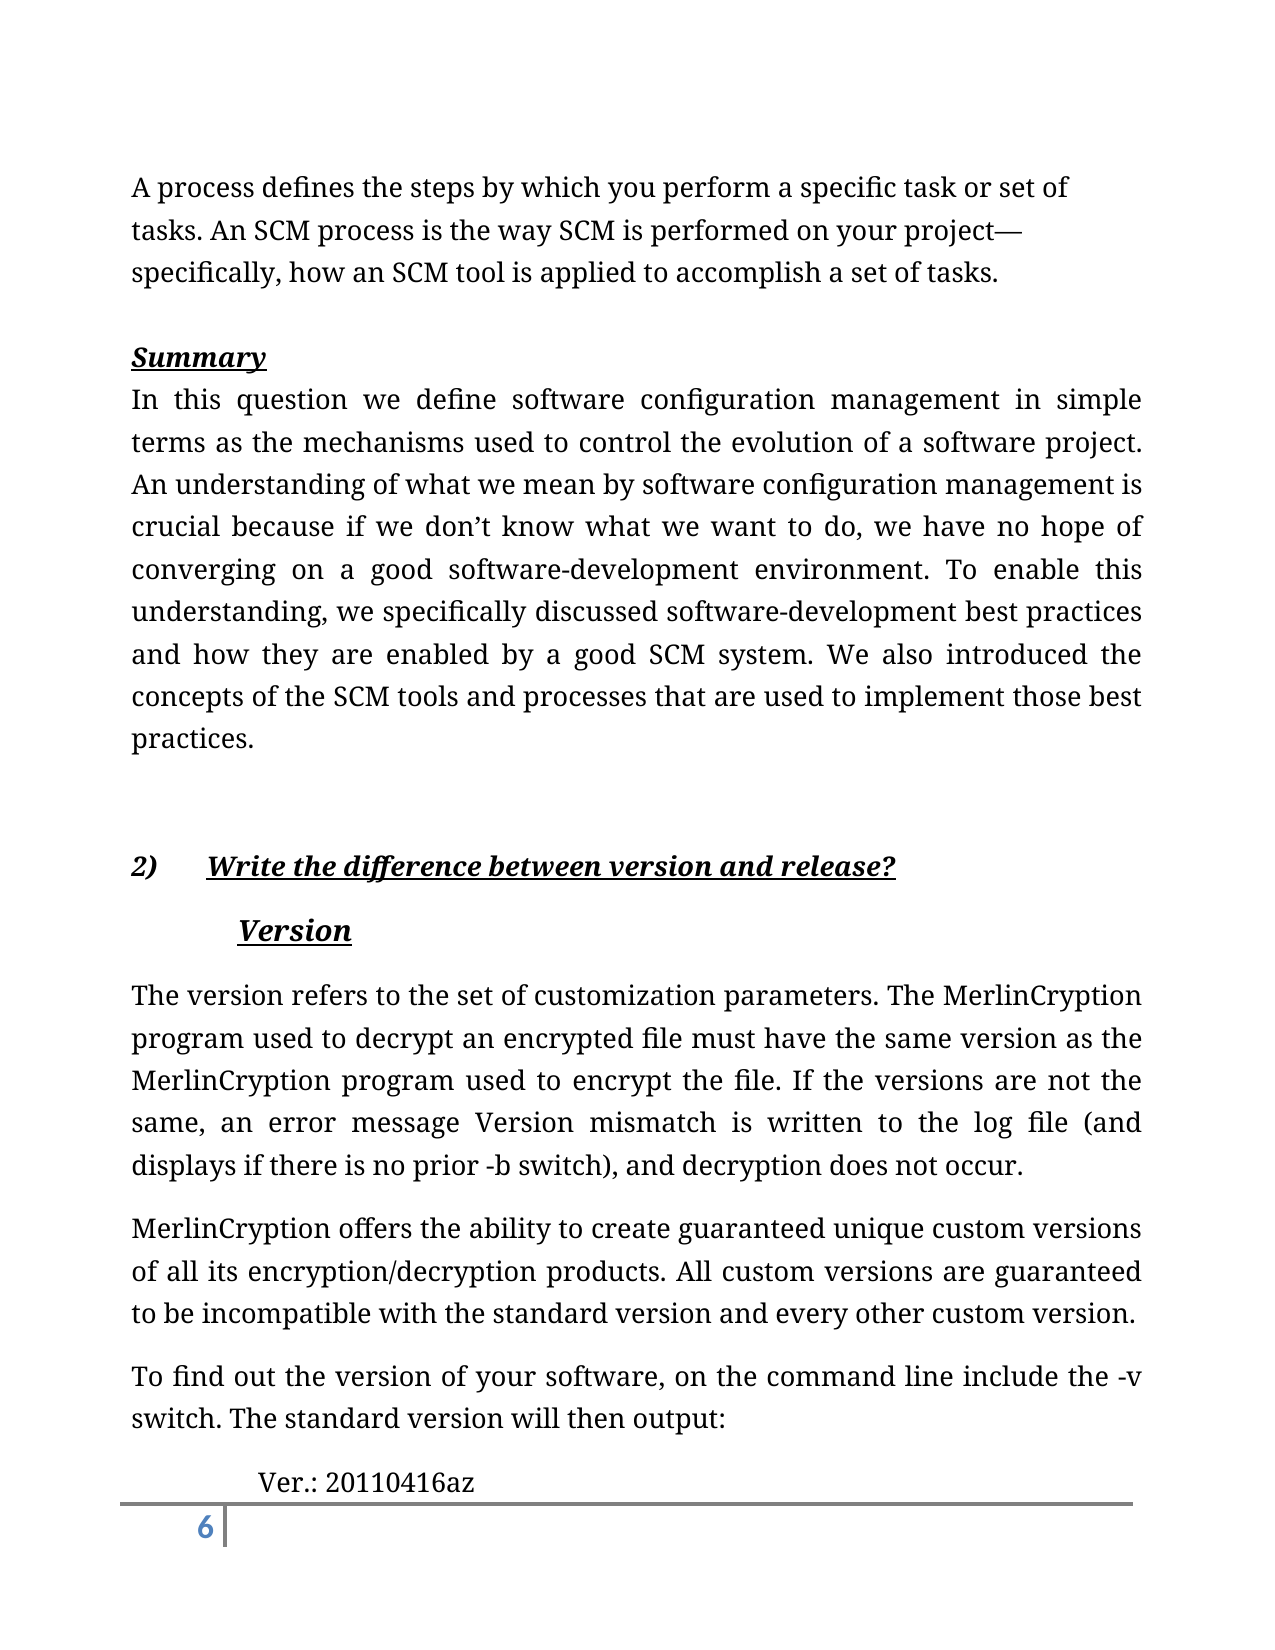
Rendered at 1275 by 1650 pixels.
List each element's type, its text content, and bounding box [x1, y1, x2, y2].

text Version [131, 910, 1144, 950]
text In this question we define software configuration management in simple terms as the mechanisms used to control the evolution of a software project. An understanding of what we mean by software configuration management is crucial because if we don’t know what we want to do, we have no hope of converging on a good software-development environment. To enable this understanding, we specifically discussed software-development best practices and how they are enabled by a good SCM system. We also introduced the concepts of the SCM tools and processes that are used to implement those best practices. [131, 381, 1144, 757]
text Ver.: 20110416az [131, 1463, 1144, 1500]
list Write the difference between version and release? [131, 847, 1144, 884]
text MerlinCryption offers the ability to create guaranteed unique custom versions of all its encryption/decryption products. All custom versions are guaranteed to be incompatible with the standard version and every other custom version. [131, 1209, 1144, 1331]
text Summary [131, 338, 1144, 375]
text The version refers to the set of customization parameters. The MerlinCryption program used to decrypt an encrypted file must have the same version as the MerlinCryption program used to encrypt the file. If the versions are not the same, an error message Version mismatch is written to the log file (and displays if there is no prior -b switch), and decryption does not occur. [131, 977, 1144, 1183]
text A process defines the steps by which you perform a specific task or set of tasks. An SCM process is the way SCM is performed on your project—specifically, how an SCM tool is applied to accomplish a set of tasks. [131, 169, 1144, 290]
text To find out the version of your software, on the command line include the -v switch. The standard version will then output: [131, 1358, 1144, 1437]
